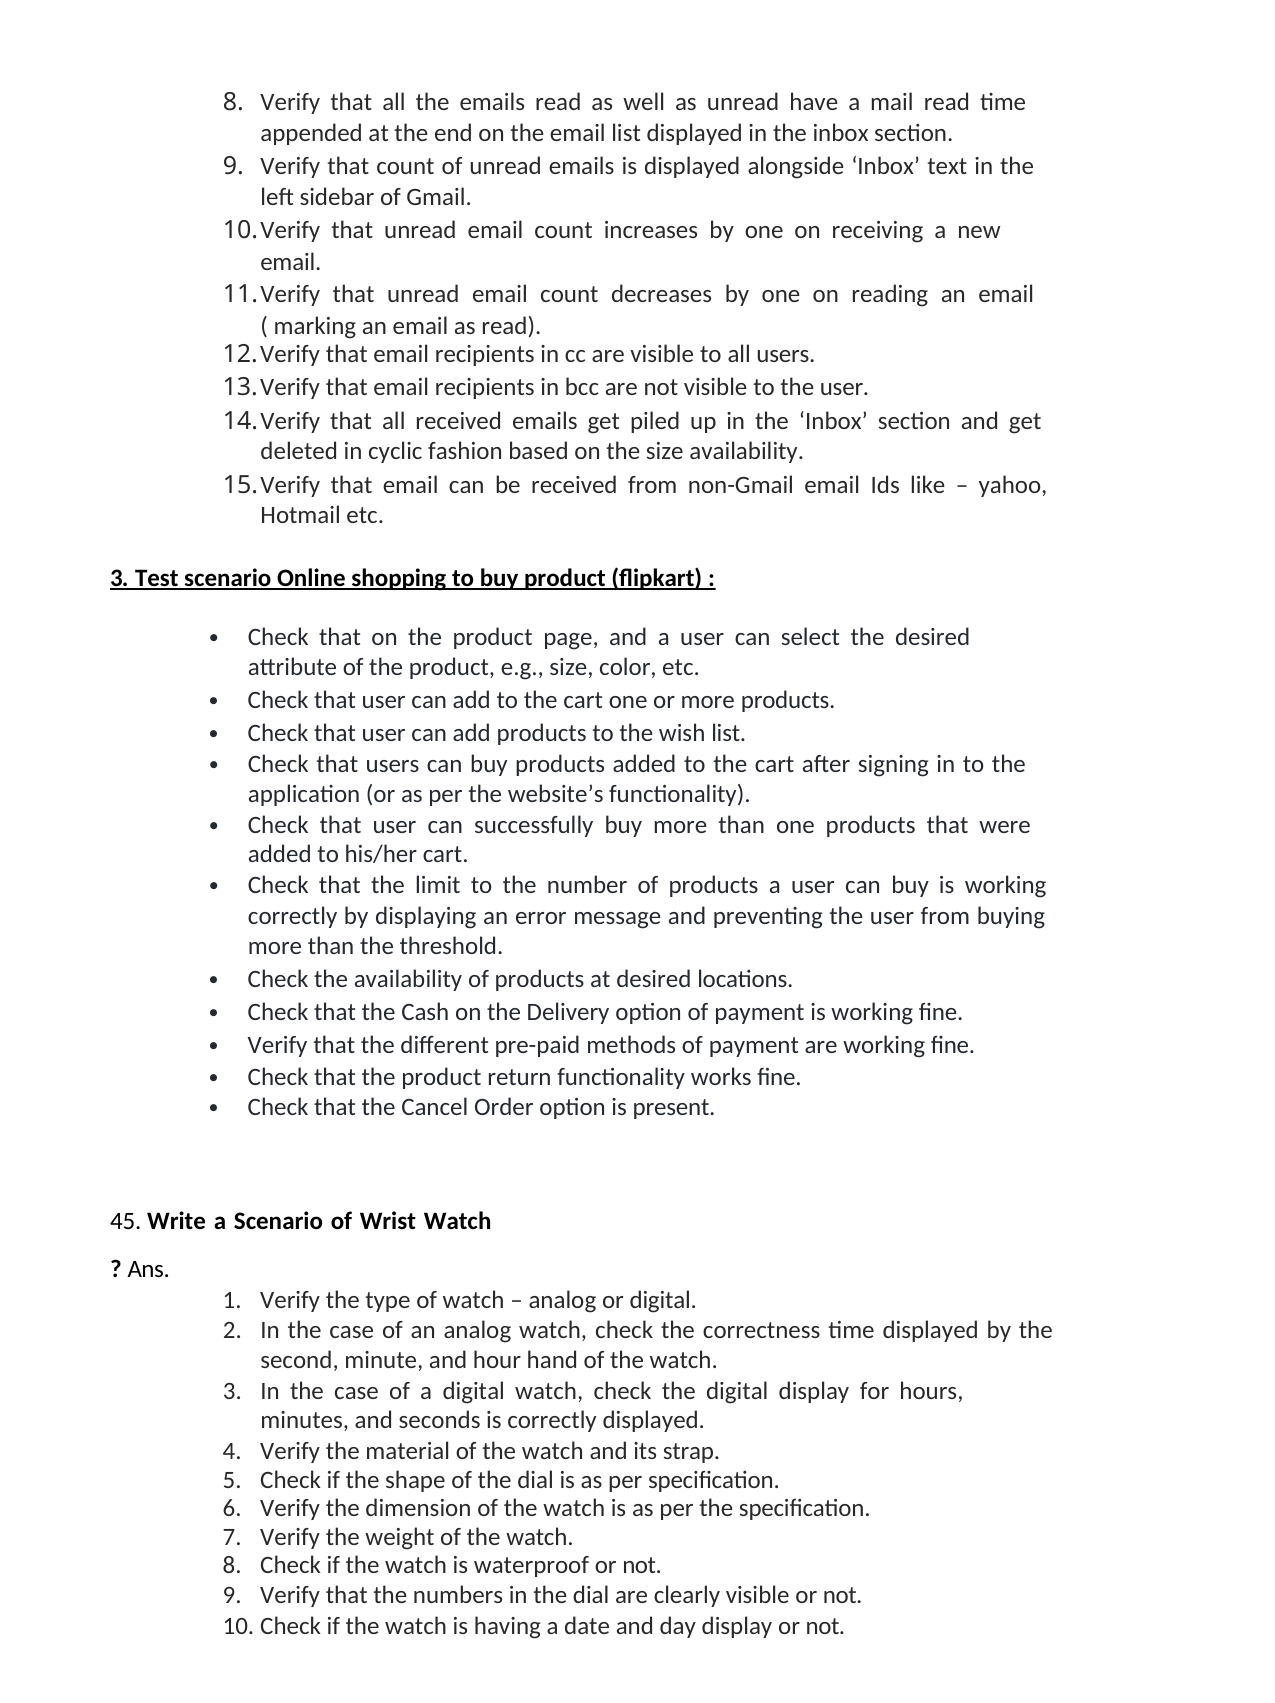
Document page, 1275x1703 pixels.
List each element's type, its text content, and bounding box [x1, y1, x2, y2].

list Verify that the different pre-paid methods of payment are working fine. [210, 1027, 1275, 1061]
list Write a Scenario of Wrist Watch ? Ans. [110, 1188, 491, 1284]
list Verify that email recipients in bcc are not visible to the user. [222, 368, 1275, 402]
list Verify the weight of the watch. [222, 1523, 1275, 1551]
list Check that users can buy products added to the cart after signing in to the application (or as per the website’s functionality). [210, 749, 1026, 808]
list Verify that count of unread emails is displayed alongside ‘Inbox’ text in the left sidebar of Gmail. [223, 148, 1034, 211]
list Verify the material of the watch and its strap. [222, 1435, 1275, 1466]
list Verify the type of watch – analog or digital. [222, 1284, 1275, 1314]
list Verify that unread email count increases by one on receiving a new email. [223, 212, 1001, 276]
list Check the availability of products at desired locations. [210, 961, 1275, 994]
list Verify that email can be received from non-Gmail email Ids like – yahoo, Hotmail etc. [223, 466, 1048, 530]
list Check that on the product page, and a user can select the desired attribute of the product, e.g., size, color, etc. [210, 622, 970, 681]
list Verify that all received emails get piled up in the ‘Inbox’ section and get deleted in cyclic fashion based on the size availability. [223, 402, 1042, 466]
list Verify that all the emails read as well as unread have a mail read time appended at the end on the email list displayed in the inbox section. [223, 84, 1026, 147]
list Check that the Cash on the Delivery option of payment is working fine. [210, 994, 1275, 1027]
list Verify the dimension of the watch is as per the specification. [222, 1494, 1275, 1522]
list In the case of an analog watch, check the correctness time displayed by the second, minute, and hour hand of the watch. [223, 1315, 1053, 1375]
list Check that user can add products to the wish list. [210, 715, 1275, 748]
list Check that user can add to the cart one or more products. [210, 682, 1275, 715]
list Verify that unread email count decreases by one on reading an email ( marking an email as read). [223, 276, 1035, 341]
list Check if the watch is waterproof or not. [222, 1551, 1275, 1579]
list Verify that the numbers in the dial are clearly visible or not. [222, 1579, 1275, 1609]
list In the case of a digital watch, check the digital display for hours, minutes, and seconds is correctly displayed. [223, 1375, 964, 1435]
list Check if the watch is having a date and day display or not. [222, 1610, 1275, 1640]
list Check if the shape of the dial is as per specification. [222, 1466, 1275, 1494]
list Check that the product return functionality works fine. [210, 1061, 1275, 1091]
list Verify that email recipients in cc are visible to all users. [222, 341, 1275, 368]
list Check that user can successfully buy more than one products that were added to his/her cart. [210, 809, 1031, 869]
list Check that the Cancel Order option is present. [210, 1092, 1275, 1122]
list Check that the limit to the number of products a user can buy is working correctly by displaying an error message and preventing the user from buying more than the threshold. [210, 869, 1046, 961]
subtitle Test scenario Online shopping to buy product (flipkart) : [110, 562, 1275, 592]
